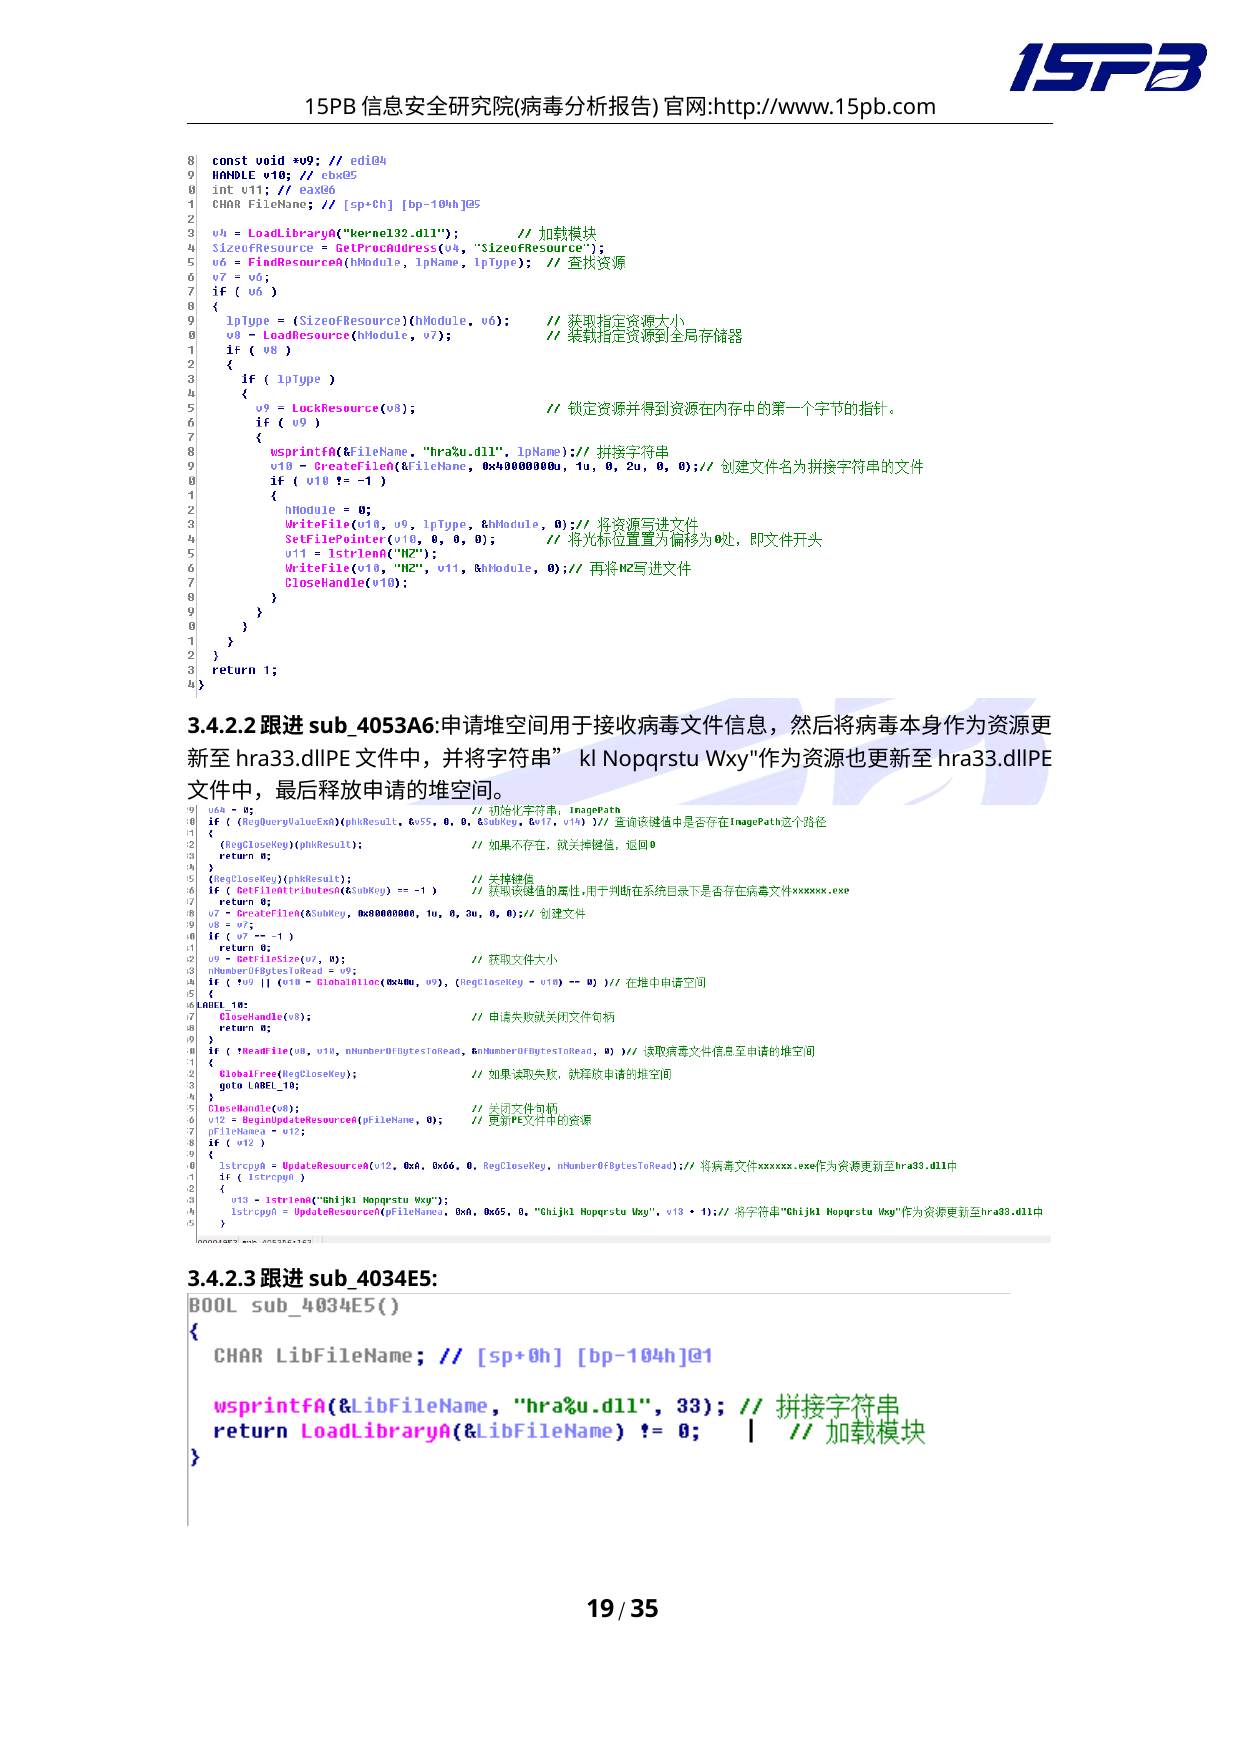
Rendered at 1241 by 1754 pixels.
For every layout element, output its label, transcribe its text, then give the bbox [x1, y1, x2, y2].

picture [187, 155, 1052, 698]
picture [187, 805, 1051, 1243]
picture [1006, 28, 1212, 104]
text 3.4.2.3跟进sub_4034E5: [187, 1261, 1053, 1293]
picture [187, 1293, 1011, 1526]
text 3.4.2.2跟进sub_4053A6:申请堆空间用于接收病毒文件信息，然后将病毒本身作为资源更新至hra33.dllPE文件中，并将字符串” kl Nopqrstu Wxy"作为资源也更新至hra33.dllPE文件中，最后释放申请的堆空间。 [187, 708, 1053, 806]
